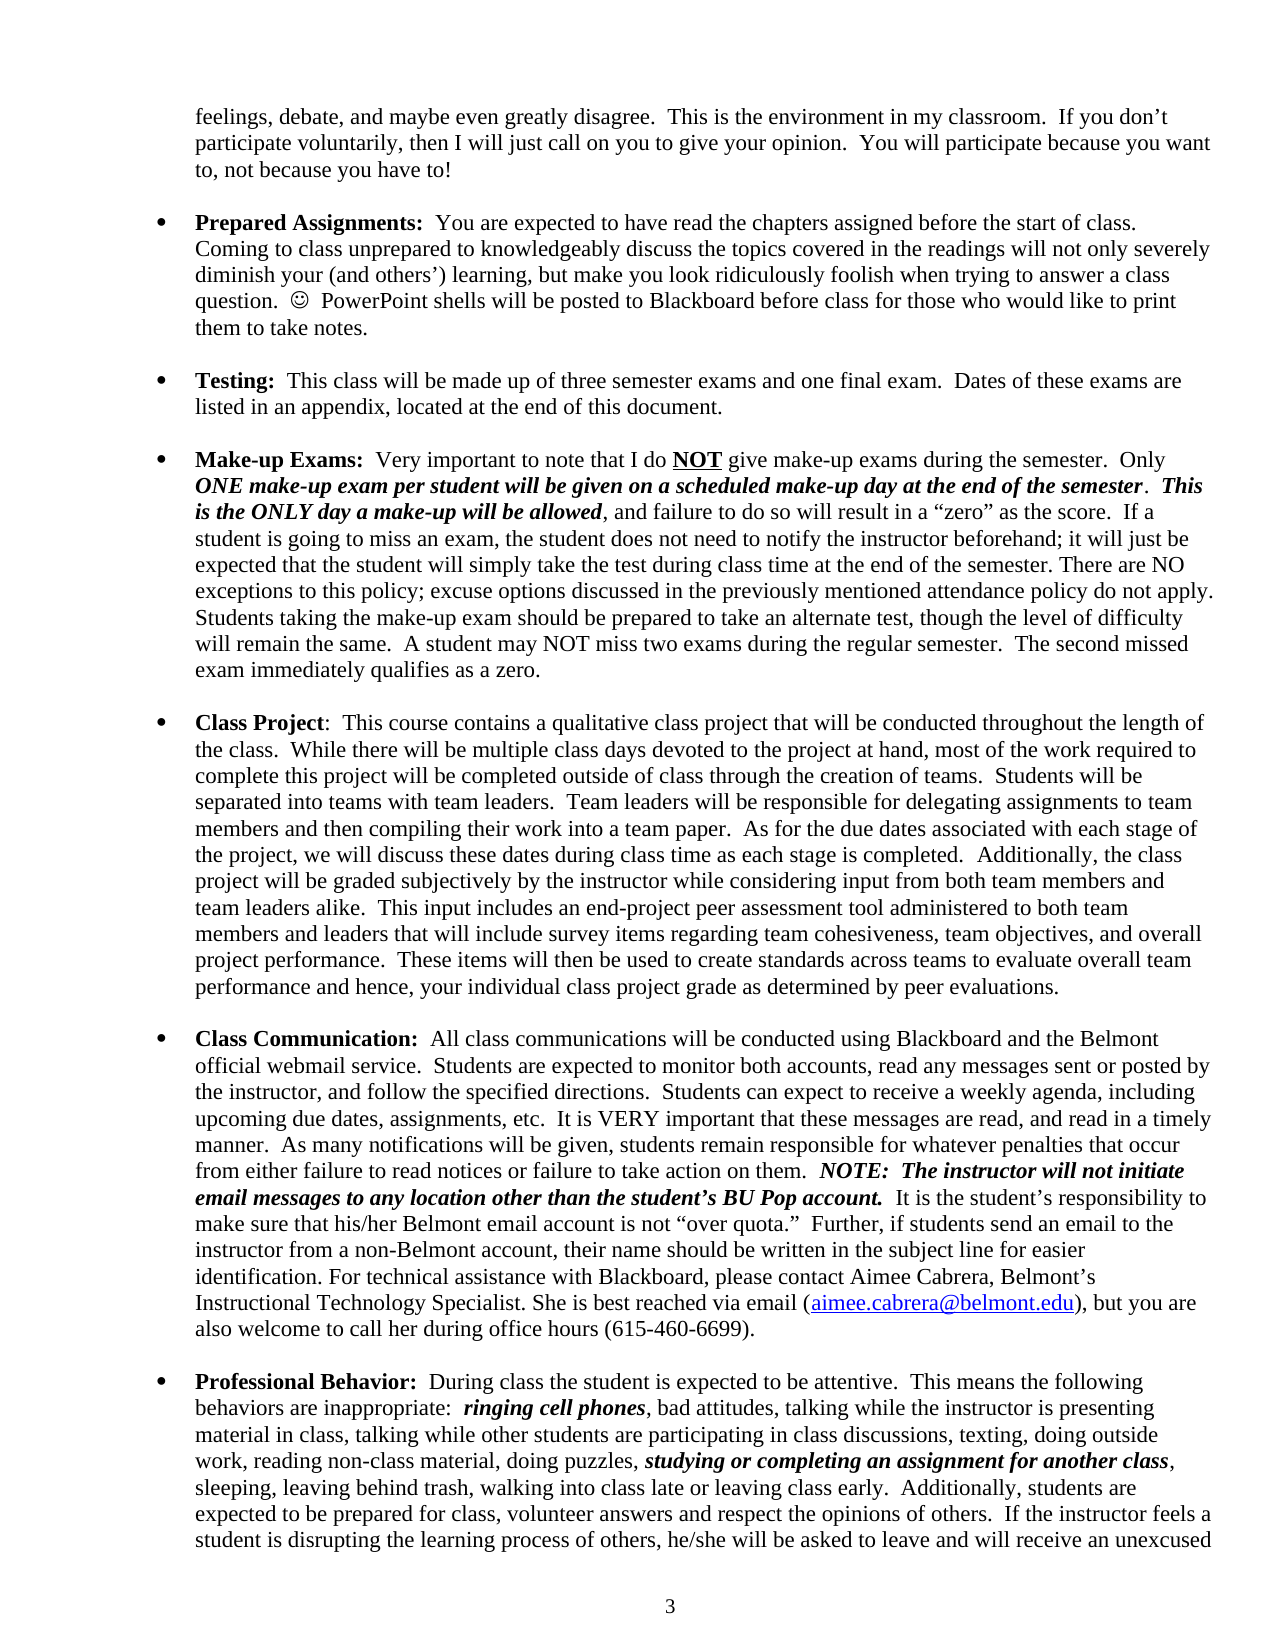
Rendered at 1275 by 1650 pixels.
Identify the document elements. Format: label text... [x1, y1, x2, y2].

list Make-up Exams: Very important to note that I do NOT give make-up exams during the semester. Only ONE make-up exam per student will be given on a scheduled make-up day at the end of the semester. This is the ONLY day a make-up will be allowed, and failure to do so will result in a “zero” as the score. If a student is going to miss an exam, the student does not need to notify the instructor beforehand; it will just be expected that the student will simply take the test during class time at the end of the semester. There are NO exceptions to this policy; excuse options discussed in the previously mentioned attendance policy do not apply. Students taking the make-up exam should be prepared to take an alternate test, though the level of difficulty will remain the same. A student may NOT miss two exams during the regular semester. The second missed exam immediately qualifies as a zero. [157, 446, 1215, 683]
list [157, 1368, 1215, 1553]
list Class Project: This course contains a qualitative class project that will be conducted throughout the length of the class. While there will be multiple class days devoted to the project at hand, most of the work required to complete this project will be completed outside of class through the creation of teams. Students will be separated into teams with team leaders. Team leaders will be responsible for delegating assignments to team members and then compiling their work into a team paper. As for the due dates associated with each stage of the project, we will discuss these dates during class time as each stage is completed. Additionally, the class project will be graded subjectively by the instructor while considering input from both team members and team leaders alike. This input includes an end-project peer assessment tool administered to both team members and leaders that will include survey items regarding team cohesiveness, team objectives, and overall project performance. These items will then be used to create standards across teams to evaluate overall team performance and hence, your individual class project grade as determined by peer evaluations. [157, 709, 1215, 999]
list Class Communication: All class communications will be conducted using Blackboard and the Belmont official webmail service. Students are expected to monitor both accounts, read any messages sent or posted by the instructor, and follow the specified directions. Students can expect to receive a weekly agenda, including upcoming due dates, assignments, etc. It is VERY important that these messages are read, and read in a timely manner. As many notifications will be given, students remain responsible for whatever penalties that occur from either failure to read notices or failure to take action on them. NOTE: The instructor will not initiate email messages to any location other than the student’s BU Pop account. It is the student’s responsibility to make sure that his/her Belmont email account is not “over quota.” Further, if students send an email to the instructor from a non-Belmont account, their name should be written in the subject line for easier identification. For technical assistance with Blackboard, please contact Aimee Cabrera, Belmont’s Instructional Technology Specialist. She is best reached via email (aimee.cabrera@belmont.edu), but you are also welcome to call her during office hours (615-460-6699). [157, 1026, 1215, 1342]
list Prepared Assignments: You are expected to have read the chapters assigned before the start of class. Coming to class unprepared to knowledgeably discuss the topics covered in the readings will not only severely diminish your (and others’) learning, but make you look ridiculously foolish when trying to answer a class question. PowerPoint shells will be posted to Blackboard before class for those who would like to print them to take notes. [157, 208, 1215, 340]
list Testing: This class will be made up of three semester exams and one final exam. Dates of these exams are listed in an appendix, located at the end of this document. [157, 367, 1215, 419]
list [157, 103, 1215, 182]
